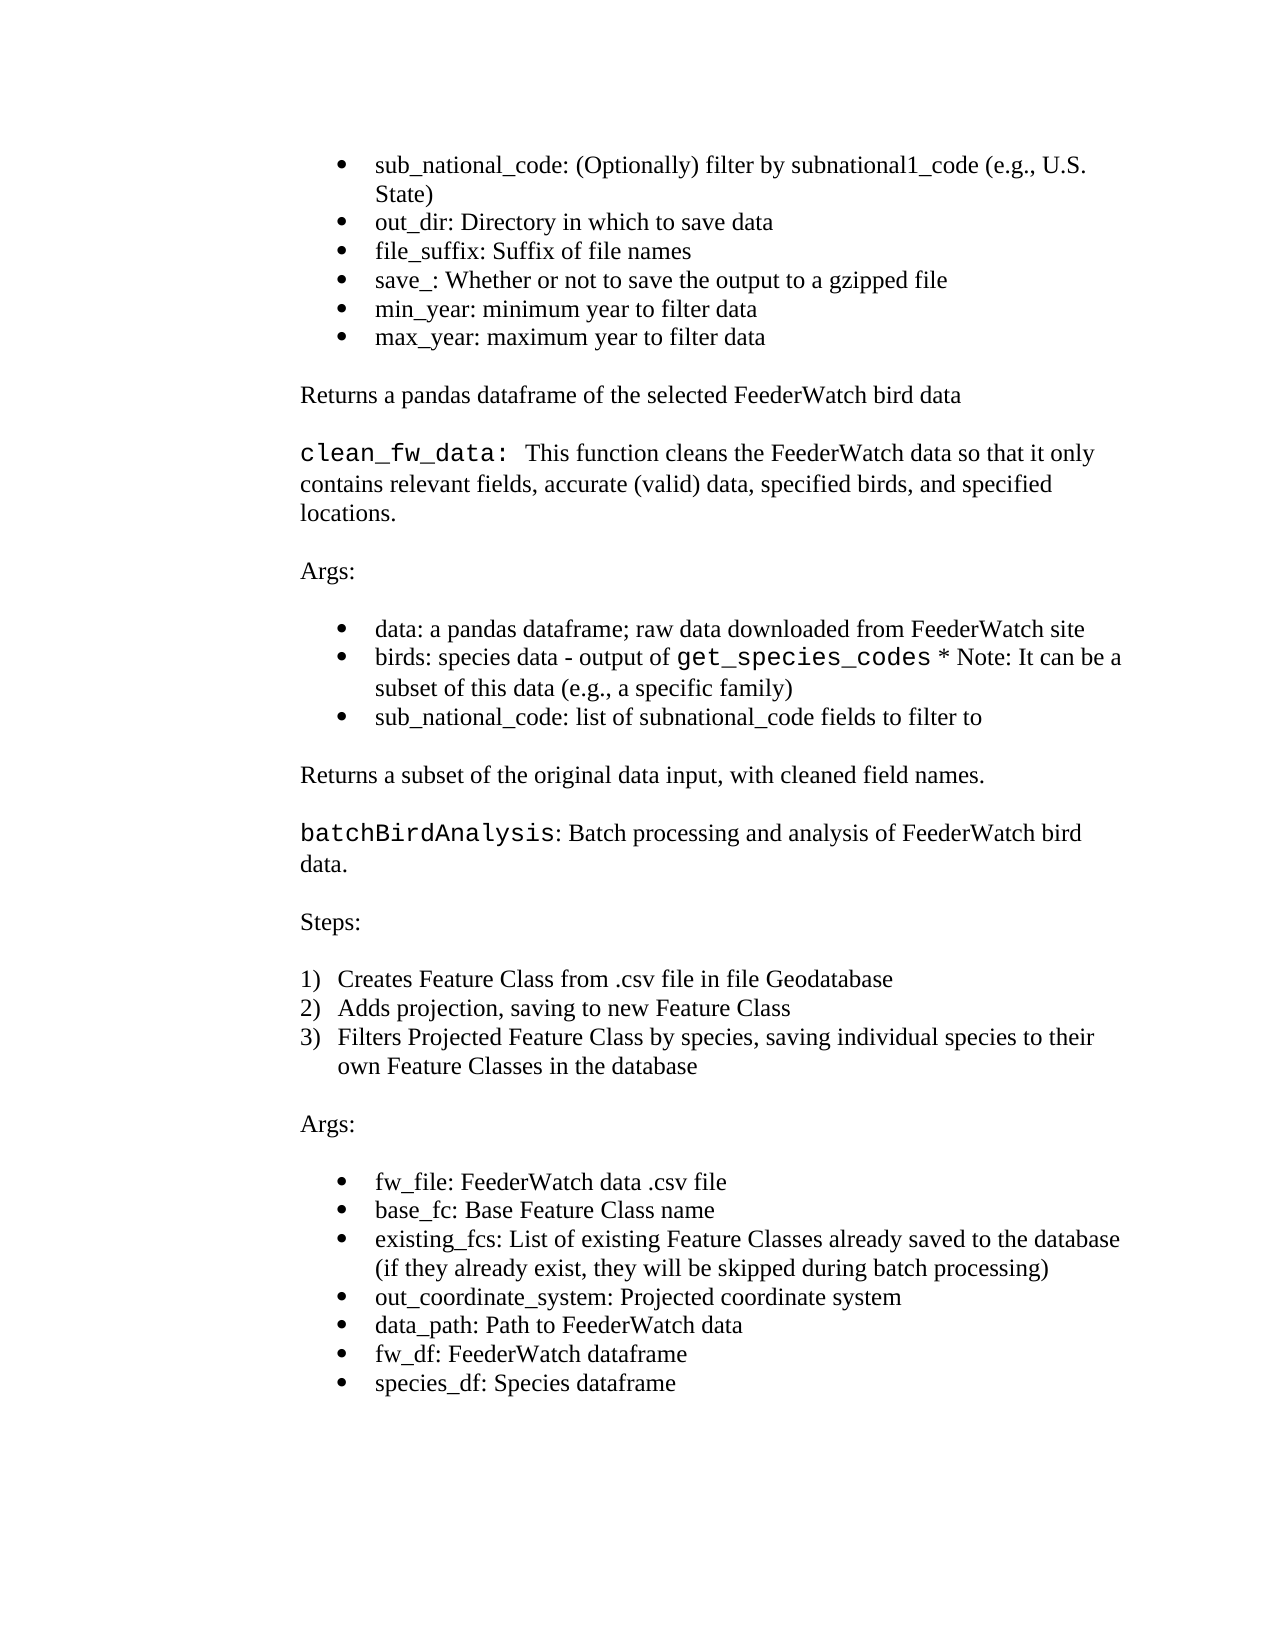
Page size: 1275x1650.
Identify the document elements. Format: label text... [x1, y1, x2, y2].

list fw_df: FeederWatch dataframe [337, 1339, 1125, 1368]
list Creates Feature Class from .csv file in file Geodatabase [300, 964, 1125, 993]
list Filters Projected Feature Class by species, saving individual species to their own Feature Classes in the database [300, 1022, 1125, 1079]
list data: a pandas dataframe; raw data downloaded from FeederWatch site [337, 614, 1125, 642]
list max_year: maximum year to filter data [337, 322, 1125, 351]
list sub_national_code: list of subnational_code fields to filter to [337, 702, 1125, 731]
text Steps: [300, 907, 1125, 935]
text batchBirdAnalysis: Batch processing and analysis of FeederWatch bird data. [300, 818, 1125, 877]
list sub_national_code: (Optionally) filter by subnational1_code (e.g., U.S. State) [337, 150, 1125, 207]
list data_path: Path to FeederWatch data [337, 1310, 1125, 1339]
text Returns a pandas dataframe of the selected FeederWatch bird data [300, 380, 1125, 409]
list existing_fcs: List of existing Feature Classes already saved to the database (if they already exist, they will be skipped during batch processing) [337, 1224, 1125, 1282]
text Returns a subset of the original data input, with cleaned field names. [300, 760, 1125, 789]
list out_coordinate_system: Projected coordinate system [337, 1282, 1125, 1310]
text clean_fw_data: This function cleans the FeederWatch data so that it only contains relevant fields, accurate (valid) data, specified birds, and specified locations. [300, 438, 1125, 527]
list Adds projection, saving to new Feature Class [300, 993, 1125, 1022]
list birds: species data - output of get_species_codes * Note: It can be a subset of this data (e.g., a specific family) [337, 642, 1125, 702]
text Args: [300, 1109, 1125, 1137]
list file_suffix: Suffix of file names [337, 236, 1125, 265]
list base_fc: Base Feature Class name [337, 1195, 1125, 1224]
list save_: Whether or not to save the output to a gzipped file [337, 265, 1125, 294]
list species_df: Species dataframe [337, 1368, 1125, 1397]
text Args: [300, 556, 1125, 584]
list fw_file: FeederWatch data .csv file [337, 1167, 1125, 1195]
list min_year: minimum year to filter data [337, 294, 1125, 322]
list out_dir: Directory in which to save data [337, 207, 1125, 236]
